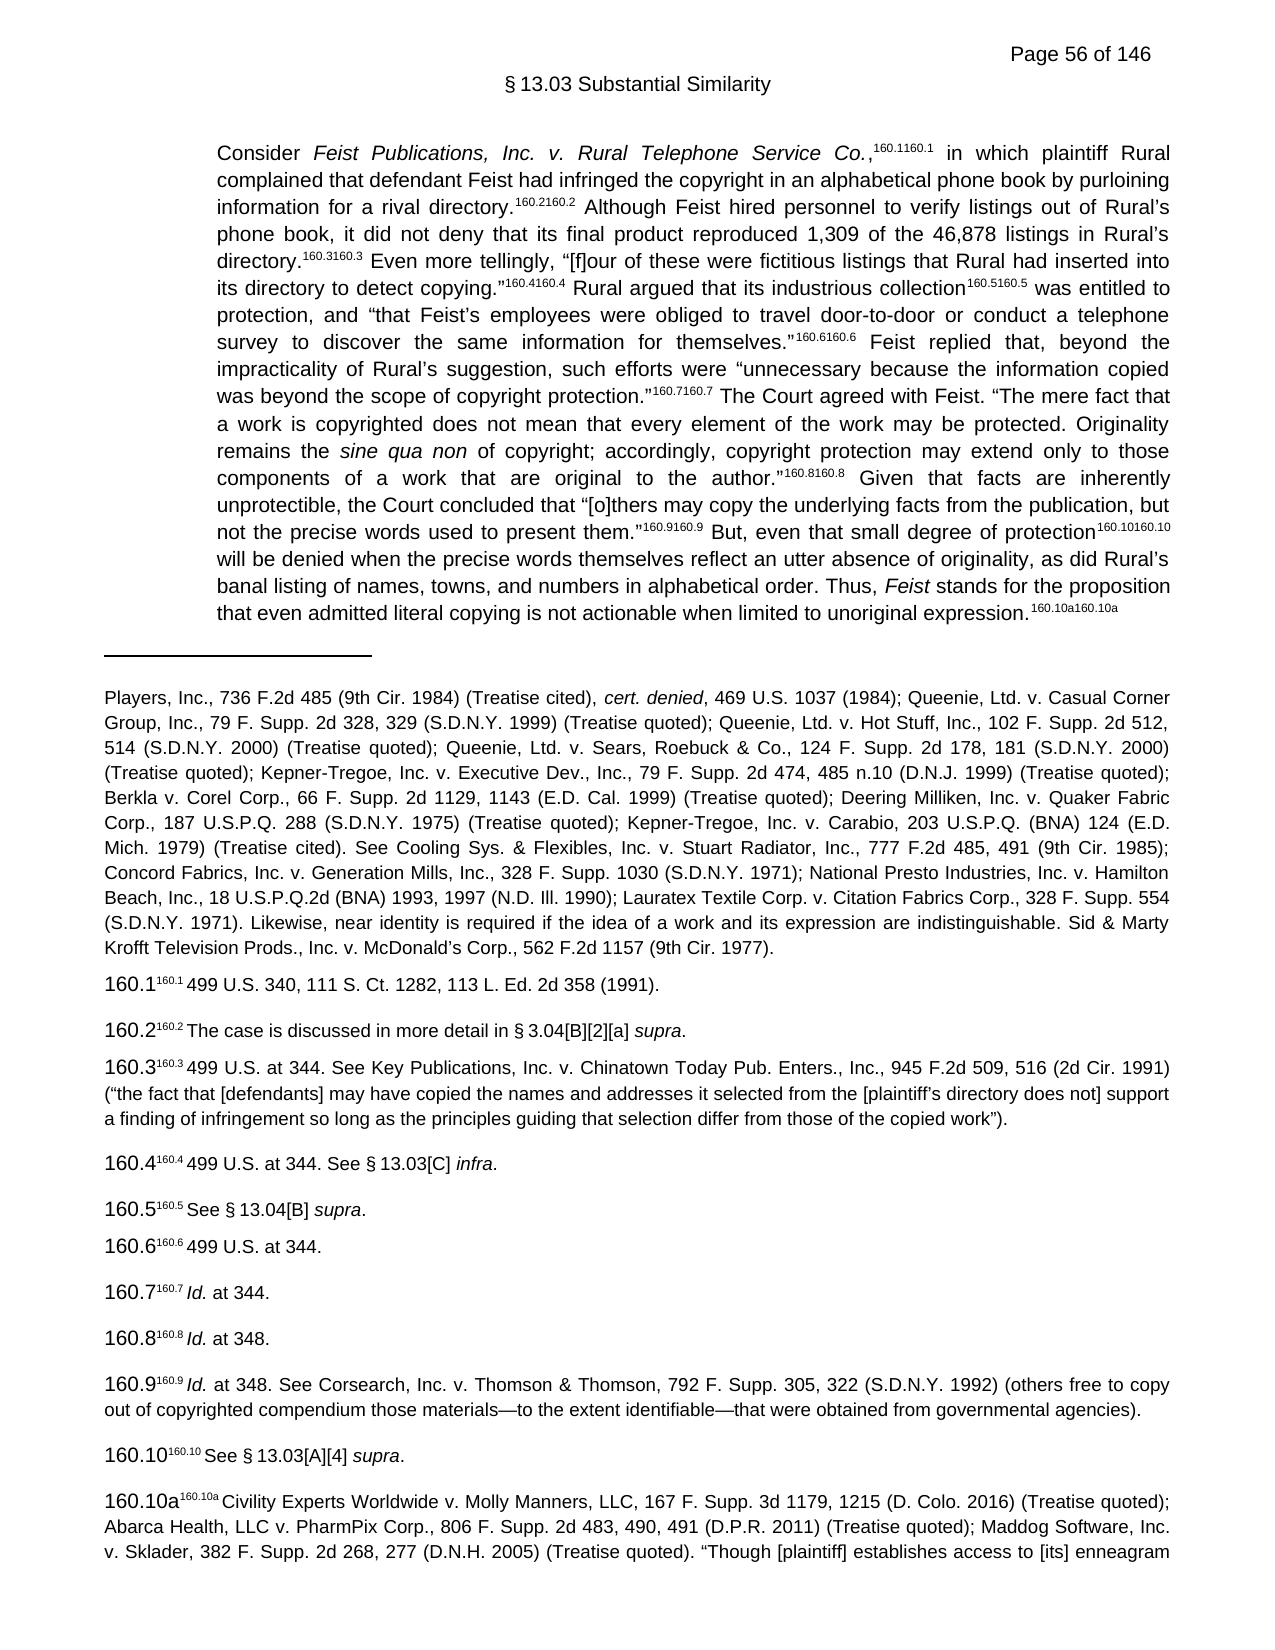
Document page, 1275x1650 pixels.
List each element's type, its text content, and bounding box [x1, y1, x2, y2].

text Consider Feist Publications, Inc. v. Rural Telephone Service Co.,160.1 in which plaintiff Rural complained that defendant Feist had infringed the copyright in an alphabetical phone book by purloining information for a rival directory.160.2 Although Feist hired personnel to verify listings out of Rural’s phone book, it did not deny that its final product reproduced 1,309 of the 46,878 listings in Rural’s directory.160.3 Even more tellingly, “[f]our of these were fictitious listings that Rural had inserted into its directory to detect copying.”160.4 Rural argued that its industrious collection160.5 was entitled to protection, and “that Feist’s employees were obliged to travel door-to-door or conduct a telephone survey to discover the same information for themselves.”160.6 Feist replied that, beyond the impracticality of Rural’s suggestion, such efforts were “unnecessary because the information copied was beyond the scope of copyright protection.”160.7 The Court agreed with Feist. “The mere fact that a work is copyrighted does not mean that every element of the work may be protected. Originality remains the sine qua non of copyright; accordingly, copyright protection may extend only to those components of a work that are original to the author.”160.8 Given that facts are inherently unprotectible, the Court concluded that “[o]thers may copy the underlying facts from the publication, but not the precise words used to present them.”160.9 But, even that small degree of protection160.10 will be denied when the precise words themselves reflect an utter absence of originality, as did Rural’s banal listing of names, towns, and numbers in alphabetical order. Thus, Feist stands for the proposition that even admitted literal copying is not actionable when limited to unoriginal expression.160.10a [217, 137, 1171, 625]
